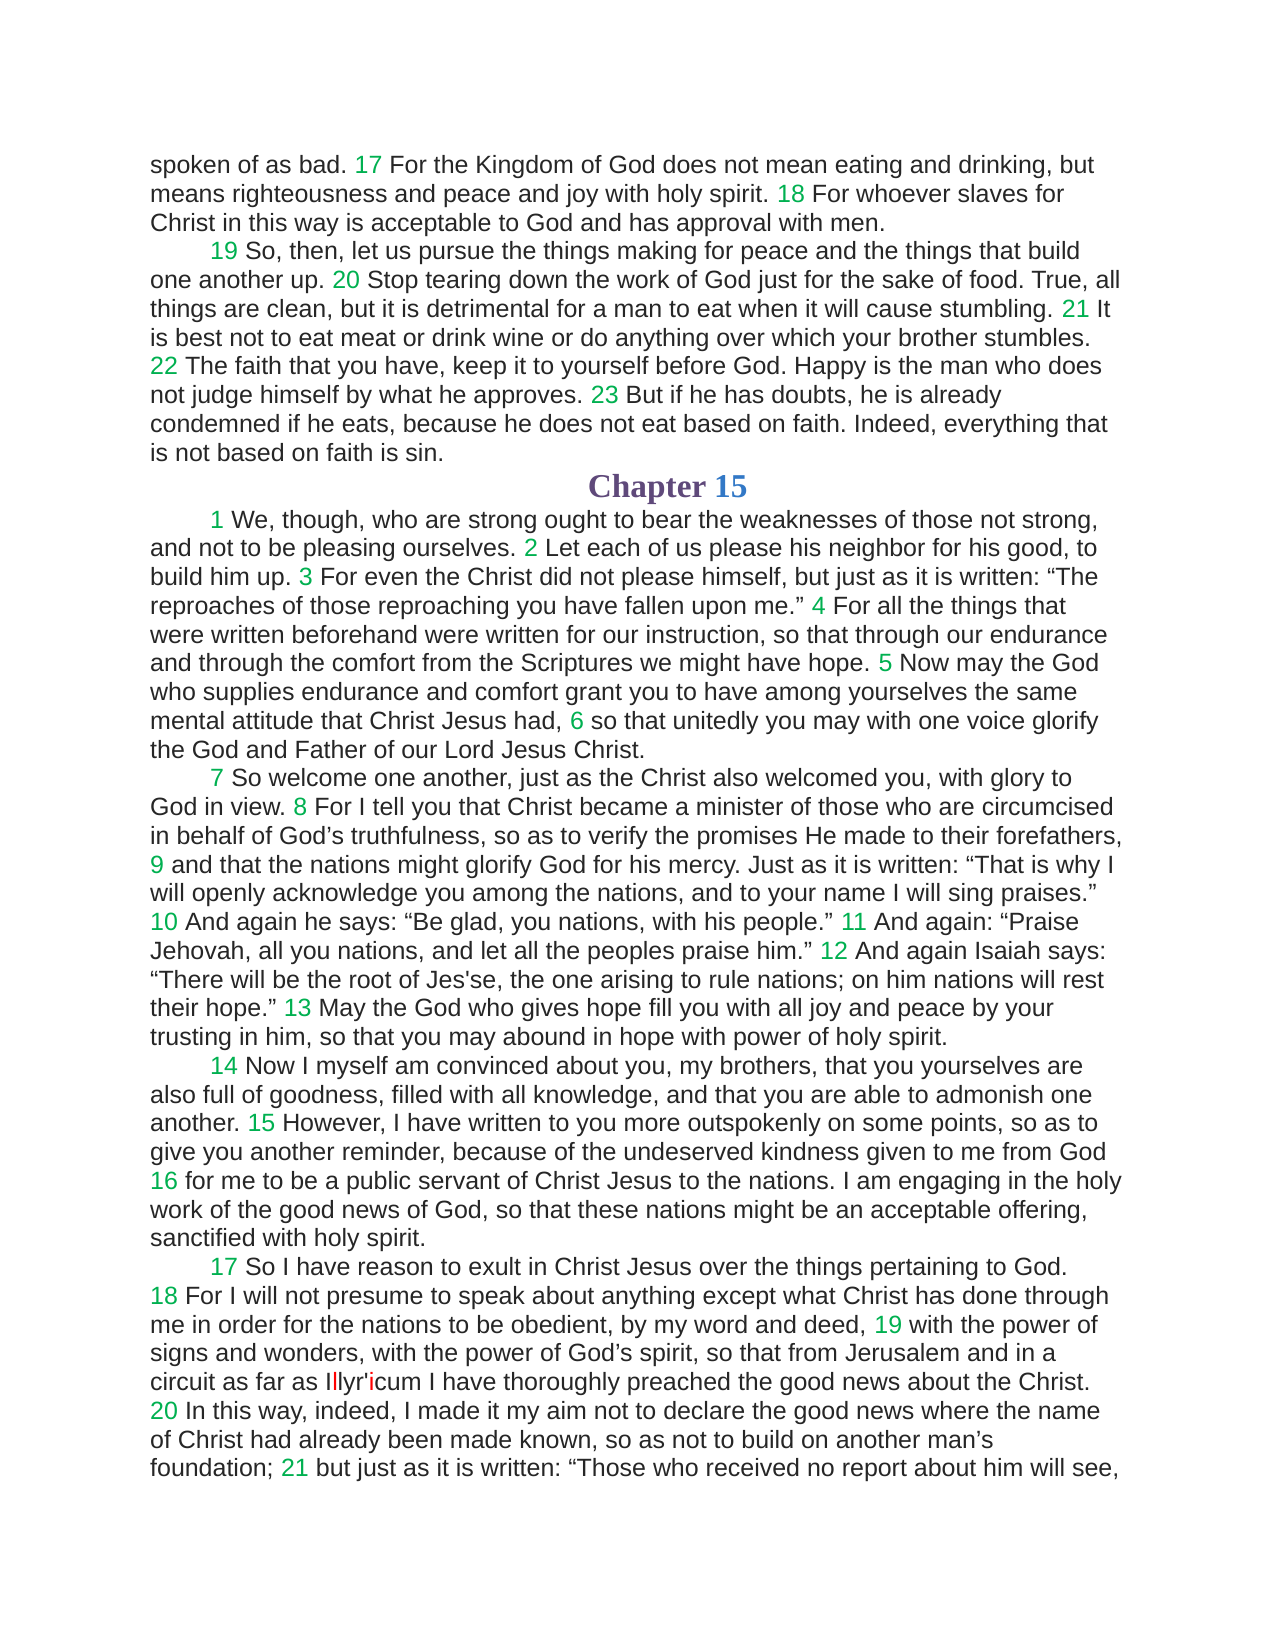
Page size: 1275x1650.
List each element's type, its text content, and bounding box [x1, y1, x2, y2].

text Chapter 15 [150, 466, 1125, 504]
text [150, 150, 1125, 236]
text 1 We, though, who are strong ought to bear the weaknesses of those not strong, and not to be pleasing ourselves. 2 Let each of us please his neighbor for his good, to build him up. 3 For even the Christ did not please himself, but just as it is written: “The reproaches of those reproaching you have fallen upon me.” 4 For all the things that were written beforehand were written for our instruction, so that through our endurance and through the comfort from the Scriptures we might have hope. 5 Now may the God who supplies endurance and comfort grant you to have among yourselves the same mental attitude that Christ Jesus had, 6 so that unitedly you may with one voice glorify the God and Father of our Lord Jesus Christ. [150, 504, 1125, 763]
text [150, 1252, 1125, 1482]
text 14 Now I myself am convinced about you, my brothers, that you yourselves are also full of goodness, filled with all knowledge, and that you are able to admonish one another. 15 However, I have written to you more outspokenly on some points, so as to give you another reminder, because of the undeserved kindness given to me from God 16 for me to be a public servant of Christ Jesus to the nations. I am engaging in the holy work of the good news of God, so that these nations might be an acceptable offering, sanctified with holy spirit. [150, 1051, 1125, 1252]
text 7 So welcome one another, just as the Christ also welcomed you, with glory to God in view. 8 For I tell you that Christ became a minister of those who are circumcised in behalf of God’s truthfulness, so as to verify the promises He made to their forefathers, 9 and that the nations might glorify God for his mercy. Just as it is written: “That is why I will openly acknowledge you among the nations, and to your name I will sing praises.” 10 And again he says: “Be glad, you nations, with his people.” 11 And again: “Praise Jehovah, all you nations, and let all the peoples praise him.” 12 And again Isaiah says: “There will be the root of Jesʹse, the one arising to rule nations; on him nations will rest their hope.” 13 May the God who gives hope fill you with all joy and peace by your trusting in him, so that you may abound in hope with power of holy spirit. [150, 763, 1125, 1051]
text 19 So, then, let us pursue the things making for peace and the things that build one another up. 20 Stop tearing down the work of God just for the sake of food. True, all things are clean, but it is detrimental for a man to eat when it will cause stumbling. 21 It is best not to eat meat or drink wine or do anything over which your brother stumbles. 22 The faith that you have, keep it to yourself before God. Happy is the man who does not judge himself by what he approves. 23 But if he has doubts, he is already condemned if he eats, because he does not eat based on faith. Indeed, everything that is not based on faith is sin. [150, 236, 1125, 466]
